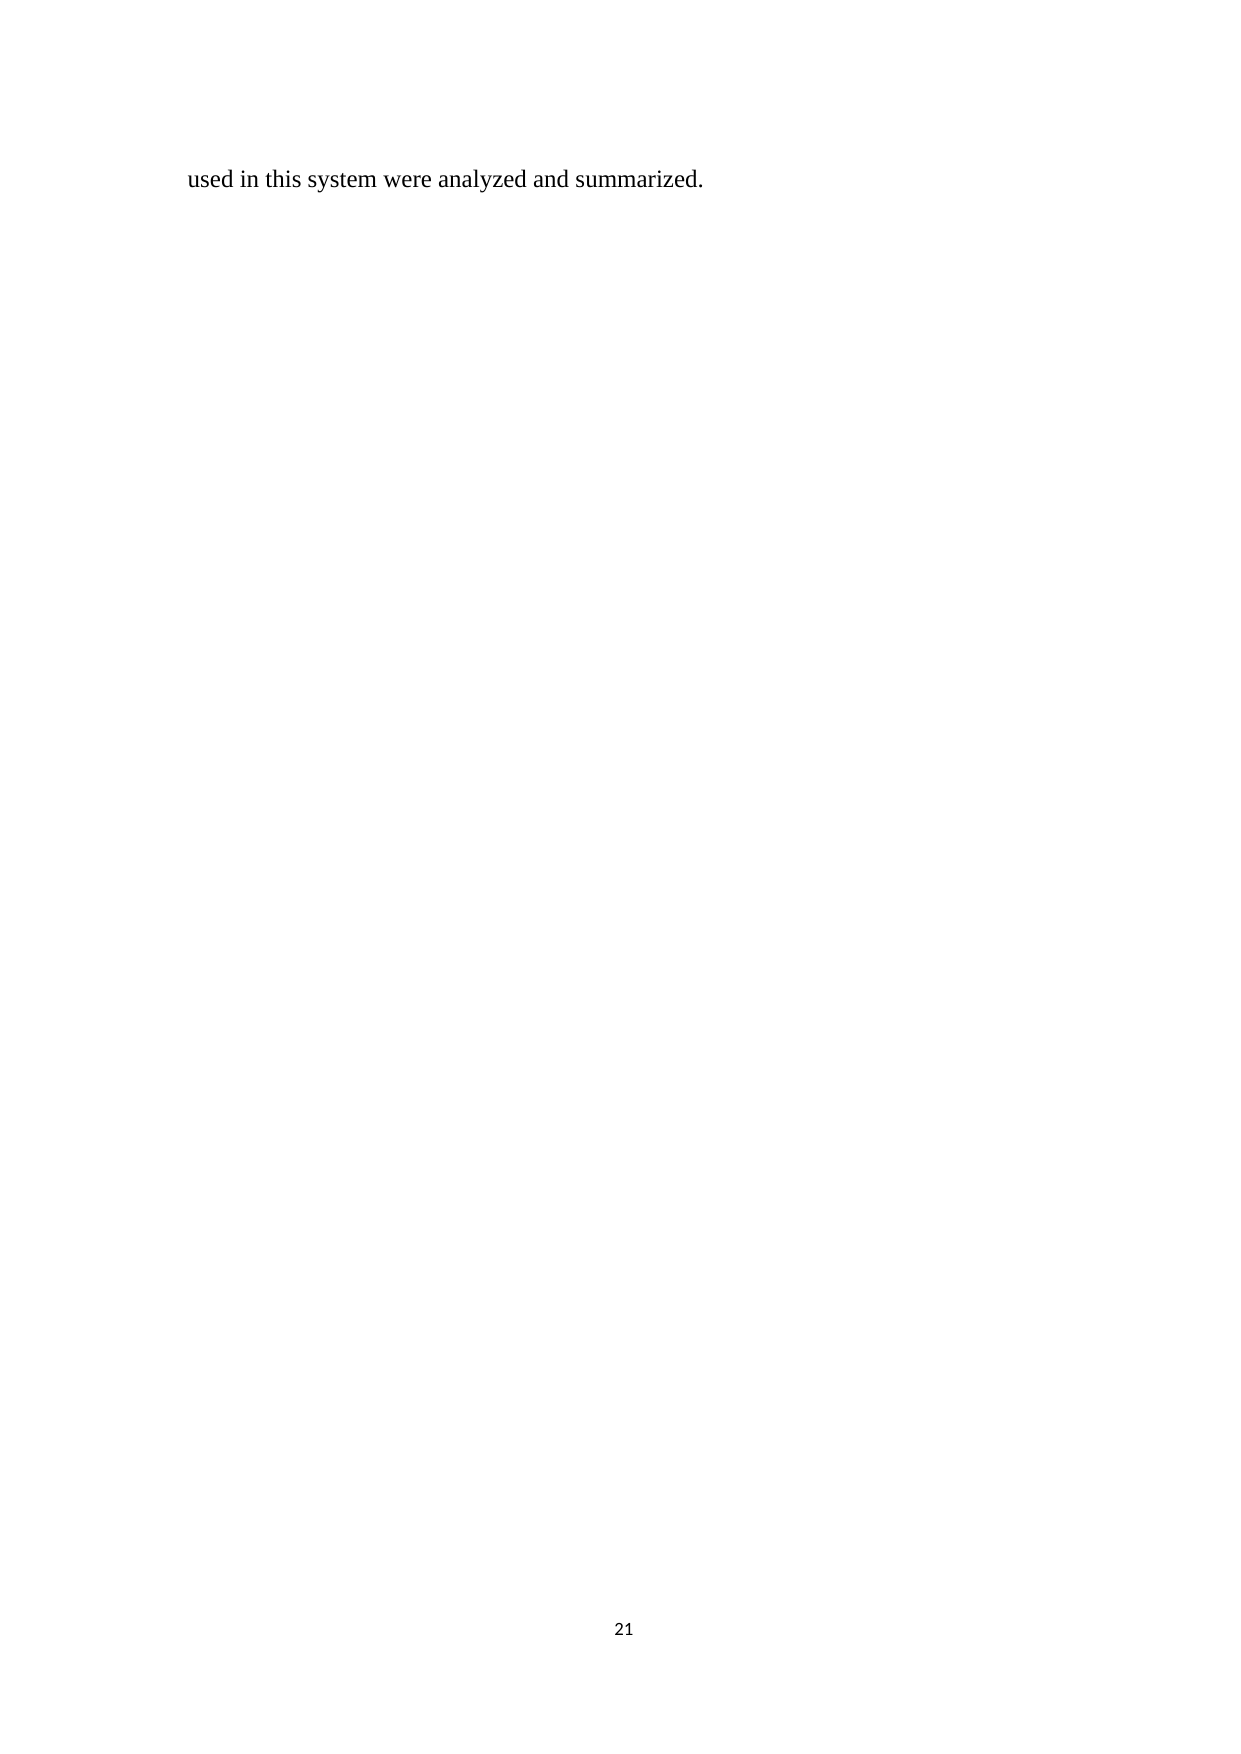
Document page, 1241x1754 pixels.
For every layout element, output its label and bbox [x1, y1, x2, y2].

text [187, 162, 1053, 194]
